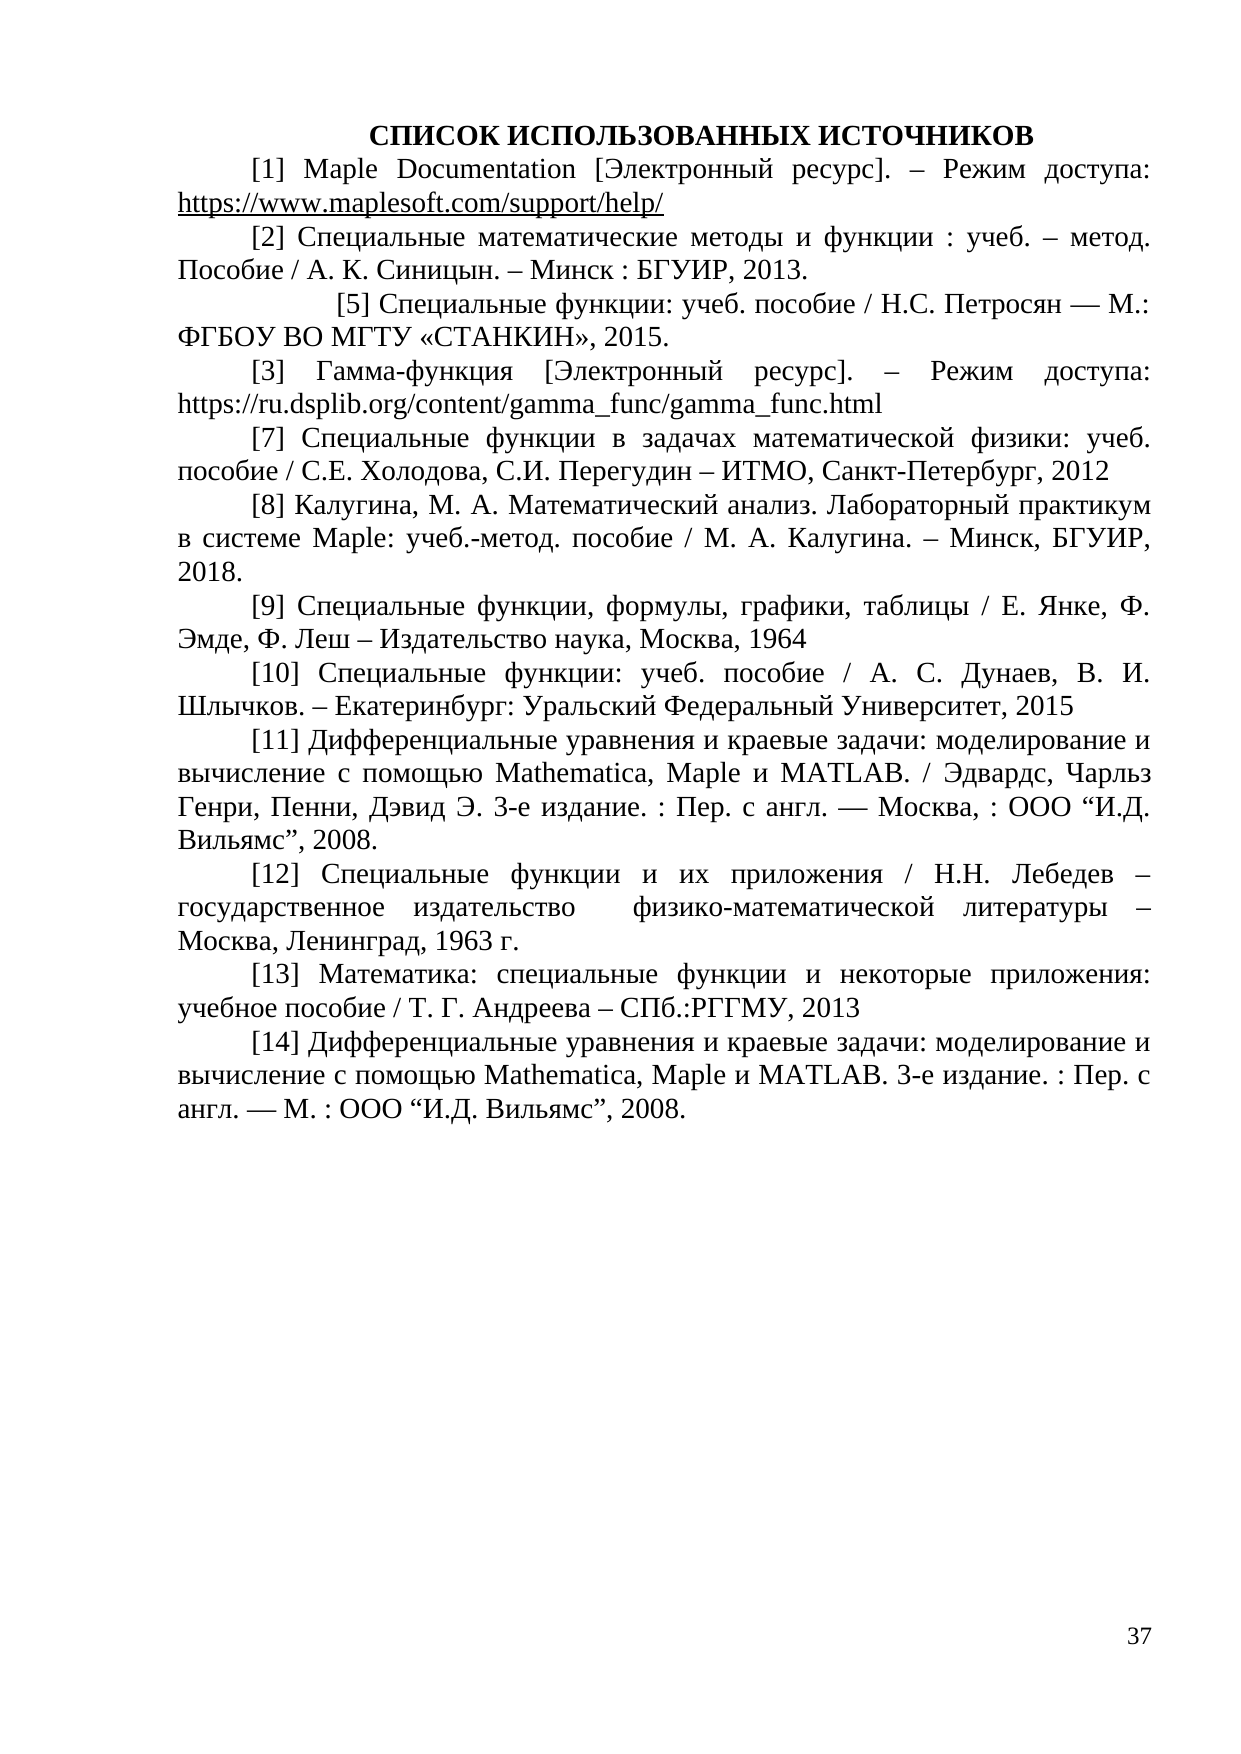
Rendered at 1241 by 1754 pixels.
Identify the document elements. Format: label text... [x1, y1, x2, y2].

text [3] Гамма-функция [Электронный ресурс]. – Режим доступа: https://ru.dsplib.org/content/gamma_func/gamma_func.html [177, 353, 1152, 420]
text [8] Калугина, М. А. Математический анализ. Лабораторный практикум в системе Maple: учеб.-метод. пособие / М. А. Калугина. – Минск, БГУИР, 2018. [177, 487, 1152, 588]
text [1] Maple Documentation [Электронный ресурс]. – Режим доступа: https://www.maplesoft.com/support/help/ [177, 152, 1152, 219]
text [11] Дифференциальные уравнения и краевые задачи: моделирование и вычисление с помощью Mathematica, Maple и MATLAB. / Эдвардс, Чарльз Генри, Пенни, Дэвид Э. 3-е издание. : Пер. с англ. — Москва, : ООО “И.Д. Вильямс”, 2008. [177, 722, 1152, 856]
text [9] Специальные функции, формулы, графики, таблицы / Е. Янке, Ф. Эмде, Ф. Леш – Издательство наука, Москва, 1964 [177, 588, 1152, 655]
text [10] Специальные функции: учеб. пособие / А. С. Дунаев, В. И. Шлычков. – Екатеринбург: Уральский Федеральный Университет, 2015 [177, 655, 1152, 722]
text [14] Дифференциальные уравнения и краевые задачи: моделирование и вычисление с помощью Mathematica, Maple и MATLAB. 3-е издание. : Пер. с англ. — М. : ООО “И.Д. Вильямс”, 2008. [177, 1024, 1152, 1124]
text [5] Специальные функции: учеб. пособие / Н.С. Петросян — М.: ФГБОУ ВО МГТУ «СТАНКИН», 2015. [177, 286, 1152, 353]
text СПИСОК ИСПОЛЬЗОВАННЫХ ИСТОЧНИКОВ [177, 118, 1152, 152]
text [7] Специальные функции в задачах математической физики: учеб. пособие / C.Е. Холодова, С.И. Перегудин – ИТМО, Санкт-Петербург, 2012 [177, 420, 1152, 487]
text [12] Специальные функции и их приложения / Н.Н. Лебедев – государственное издательство физико-математической литературы – Москва, Ленинград, 1963 г. [177, 856, 1152, 957]
text [13] Математика: специальные функции и некоторые приложения: учебное пособие / Т. Г. Андреева – СПб.:РГГМУ, 2013 [177, 957, 1152, 1024]
text [2] Специальные математические методы и функции : учеб. – метод. Пособие / А. К. Синицын. – Минск : БГУИР, 2013. [177, 219, 1152, 286]
